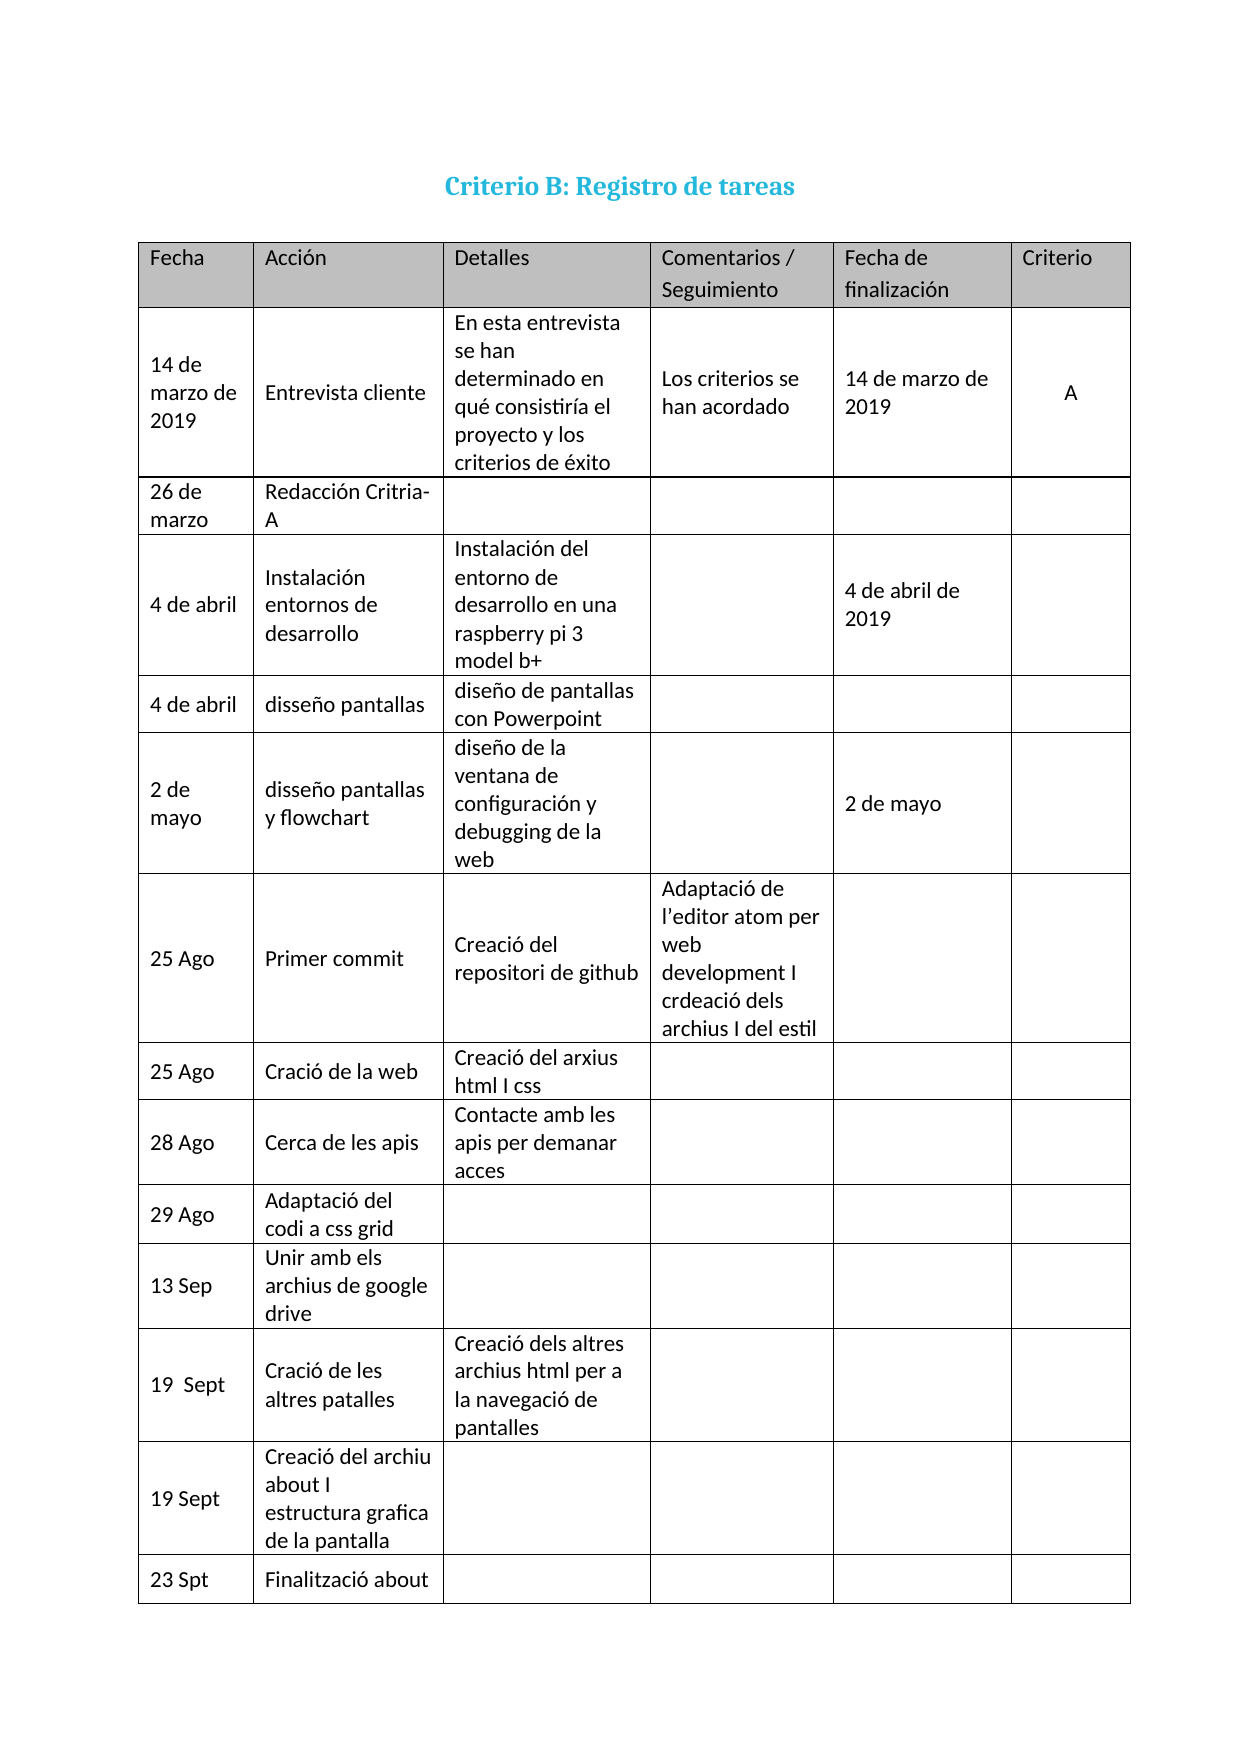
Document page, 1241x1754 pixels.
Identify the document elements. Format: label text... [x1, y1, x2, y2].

table_cell 14 de marzo de 2019 [139, 308, 253, 476]
table_cell [1012, 1555, 1130, 1603]
table_header Detalles [444, 243, 650, 307]
table_cell [651, 1329, 833, 1441]
table_cell Cerca de les apis [254, 1100, 443, 1184]
table_cell Adaptació de l’editor atom per web development I crdeació dels archius I del estil [651, 874, 833, 1042]
table_cell [1012, 874, 1130, 1042]
table_header Comentarios / Seguimiento [651, 243, 833, 307]
table_header Fecha [139, 243, 253, 307]
table_cell [834, 478, 1011, 533]
table_cell diseño de la ventana de configuración y debugging de la web [444, 733, 650, 873]
table_cell [651, 1185, 833, 1242]
table_cell [444, 1442, 650, 1554]
table_cell 4 de abril [139, 535, 253, 675]
table_cell 19 Sept [139, 1442, 253, 1554]
table_cell [651, 733, 833, 873]
table_cell 19 Sept [139, 1329, 253, 1441]
table_cell [444, 478, 650, 533]
table_cell 26 de marzo [139, 478, 253, 533]
table_cell [651, 1244, 833, 1328]
subtitle Criterio B: Registro de tareas [150, 171, 1090, 202]
table_cell 23 Spt [139, 1555, 253, 1603]
table_cell 25 Ago [139, 1043, 253, 1099]
table_cell diseño de pantallas con Powerpoint [444, 676, 650, 732]
table_cell Cració de la web [254, 1043, 443, 1099]
table_cell [651, 478, 833, 533]
table_cell [651, 1442, 833, 1554]
table_cell Instalación del entorno de desarrollo en una raspberry pi 3 model b+ [444, 535, 650, 675]
table_cell [444, 1555, 650, 1603]
table_cell [1012, 1244, 1130, 1328]
table_cell 25 Ago [139, 874, 253, 1042]
table_cell [651, 535, 833, 675]
table_cell 4 de abril [139, 676, 253, 732]
table_cell 4 de abril de 2019 [834, 535, 1011, 675]
table_header Criterio [1012, 243, 1130, 307]
table_cell [1012, 478, 1130, 533]
table_cell [1012, 676, 1130, 732]
table_cell [651, 1100, 833, 1184]
table_cell 2 de mayo [139, 733, 253, 873]
table_cell [1012, 1043, 1130, 1099]
table_cell Redacción Critria-A [254, 478, 443, 533]
table_cell [1012, 1442, 1130, 1554]
table_cell A [1012, 308, 1130, 476]
table_cell [1012, 733, 1130, 873]
table_cell [834, 874, 1011, 1042]
table_cell [834, 1555, 1011, 1603]
table_cell Contacte amb les apis per demanar acces [444, 1100, 650, 1184]
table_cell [254, 1555, 443, 1603]
table_cell Primer commit [254, 874, 443, 1042]
table_cell Creació del archiu about I estructura grafica de la pantalla [254, 1442, 443, 1554]
table_cell 29 Ago [139, 1185, 253, 1242]
table_cell Cració de les altres patalles [254, 1329, 443, 1441]
table_cell Creació del arxius html I css [444, 1043, 650, 1099]
table_cell [1012, 1100, 1130, 1184]
table_cell Creació dels altres archius html per a la navegació de pantalles [444, 1329, 650, 1441]
table_cell Unir amb els archius de google drive [254, 1244, 443, 1328]
table_cell [1012, 1329, 1130, 1441]
table_cell [651, 676, 833, 732]
table_cell Entrevista cliente [254, 308, 443, 476]
table_cell Adaptació del codi a css grid [254, 1185, 443, 1242]
table_cell 14 de marzo de 2019 [834, 308, 1011, 476]
table_cell disseño pantallas y flowchart [254, 733, 443, 873]
table_header Fecha de finalización [834, 243, 1011, 307]
table_cell [1012, 535, 1130, 675]
table_cell [834, 1100, 1011, 1184]
table_cell Instalación entornos de desarrollo [254, 535, 443, 675]
table_cell [834, 676, 1011, 732]
table_cell [651, 1043, 833, 1099]
table_header Acción [254, 243, 443, 307]
table_cell En esta entrevista se han determinado en qué consistiría el proyecto y los criterios de éxito [444, 308, 650, 476]
table_cell [444, 1185, 650, 1242]
table_cell [834, 1185, 1011, 1242]
table_cell 13 Sep [139, 1244, 253, 1328]
table_cell [1012, 1185, 1130, 1242]
table_cell 2 de mayo [834, 733, 1011, 873]
table_cell Creació del repositori de github [444, 874, 650, 1042]
table_cell [834, 1244, 1011, 1328]
table_cell Los criterios se han acordado [651, 308, 833, 476]
table_cell disseño pantallas [254, 676, 443, 732]
table_cell [834, 1329, 1011, 1441]
table_cell [834, 1442, 1011, 1554]
table_cell [651, 1555, 833, 1603]
table_cell [444, 1244, 650, 1328]
table_cell 28 Ago [139, 1100, 253, 1184]
table_cell [834, 1043, 1011, 1099]
